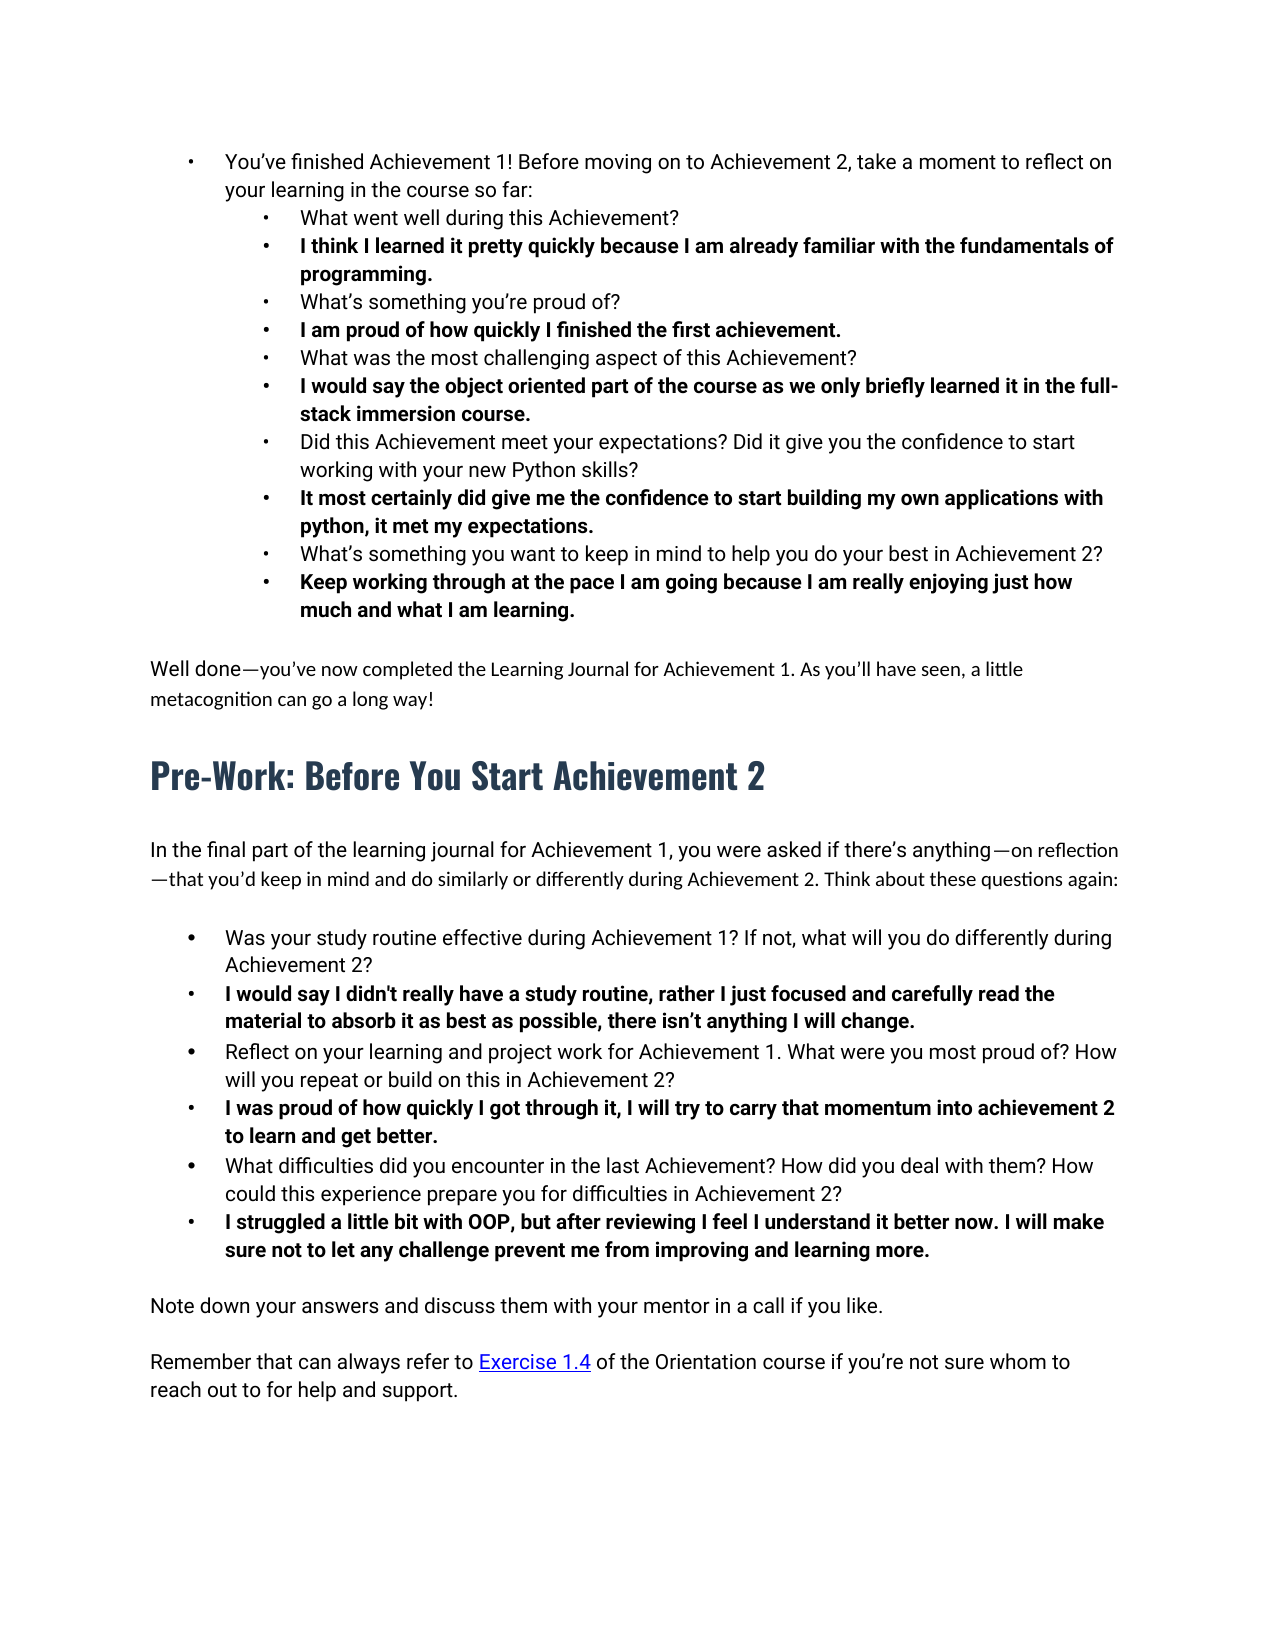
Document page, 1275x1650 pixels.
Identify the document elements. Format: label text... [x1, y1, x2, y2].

list It most certainly did give me the confidence to start building my own applications with python, it met my expectations. [262, 486, 1125, 539]
list What went well during this Achievement? [262, 206, 1125, 230]
list I struggled a little bit with OOP, but after reviewing I feel I understand it better now. I will make sure not to let any challenge prevent me from improving and learning more. [187, 1210, 1125, 1262]
list I was proud of how quickly I got through it, I will try to carry that momentum into achievement 2 to learn and get better. [187, 1096, 1125, 1148]
list I would say I didn't really have a study routine, rather I just focused and carefully read the material to absorb it as best as possible, there isn’t anything I will change. [187, 982, 1125, 1034]
text Pre-Work: Before You Start Achievement 2 [150, 748, 1125, 801]
list Keep working through at the pace I am going because I am really enjoying just how much and what I am learning. [262, 570, 1125, 623]
list Reflect on your learning and project work for Achievement 1. What were you most proud of? How will you repeat or build on this in Achievement 2? [187, 1038, 1125, 1092]
list What’s something you want to keep in mind to help you do your best in Achievement 2? [262, 542, 1125, 567]
text In the final part of the learning journal for Achievement 1, you were asked if there’s anything—on reflection—that you’d keep in mind and do similarly or differently during Achievement 2. Think about these questions again: [150, 837, 1125, 892]
list What was the most challenging aspect of this Achievement? [262, 346, 1125, 371]
list Was your study routine effective during Achievement 1? If not, what will you do differently during Achievement 2? [187, 923, 1125, 978]
list What’s something you’re proud of? [262, 290, 1125, 314]
text Note down your answers and discuss them with your mentor in a call if you like. [150, 1294, 1125, 1318]
list What difficulties did you encounter in the last Achievement? How did you deal with them? How could this experience prepare you for difficulties in Achievement 2? [187, 1152, 1125, 1206]
list Did this Achievement meet your expectations? Did it give you the confidence to start working with your new Python skills? [262, 430, 1125, 483]
text Well done—you’ve now completed the Learning Journal for Achievement 1. As you’ll have seen, a little metacognition can go a long way! [150, 657, 1125, 711]
list I think I learned it pretty quickly because I am already familiar with the fundamentals of programming. [262, 234, 1125, 286]
list I would say the object oriented part of the course as we only briefly learned it in the full-stack immersion course. [262, 374, 1125, 427]
list You’ve finished Achievement 1! Before moving on to Achievement 2, take a moment to reflect on your learning in the course so far: [187, 150, 1125, 202]
list I am proud of how quickly I finished the first achievement. [262, 318, 1125, 342]
text Remember that can always refer to Exercise 1.4 of the Orientation course if you’re not sure whom to reach out to for help and support. [150, 1350, 1125, 1402]
